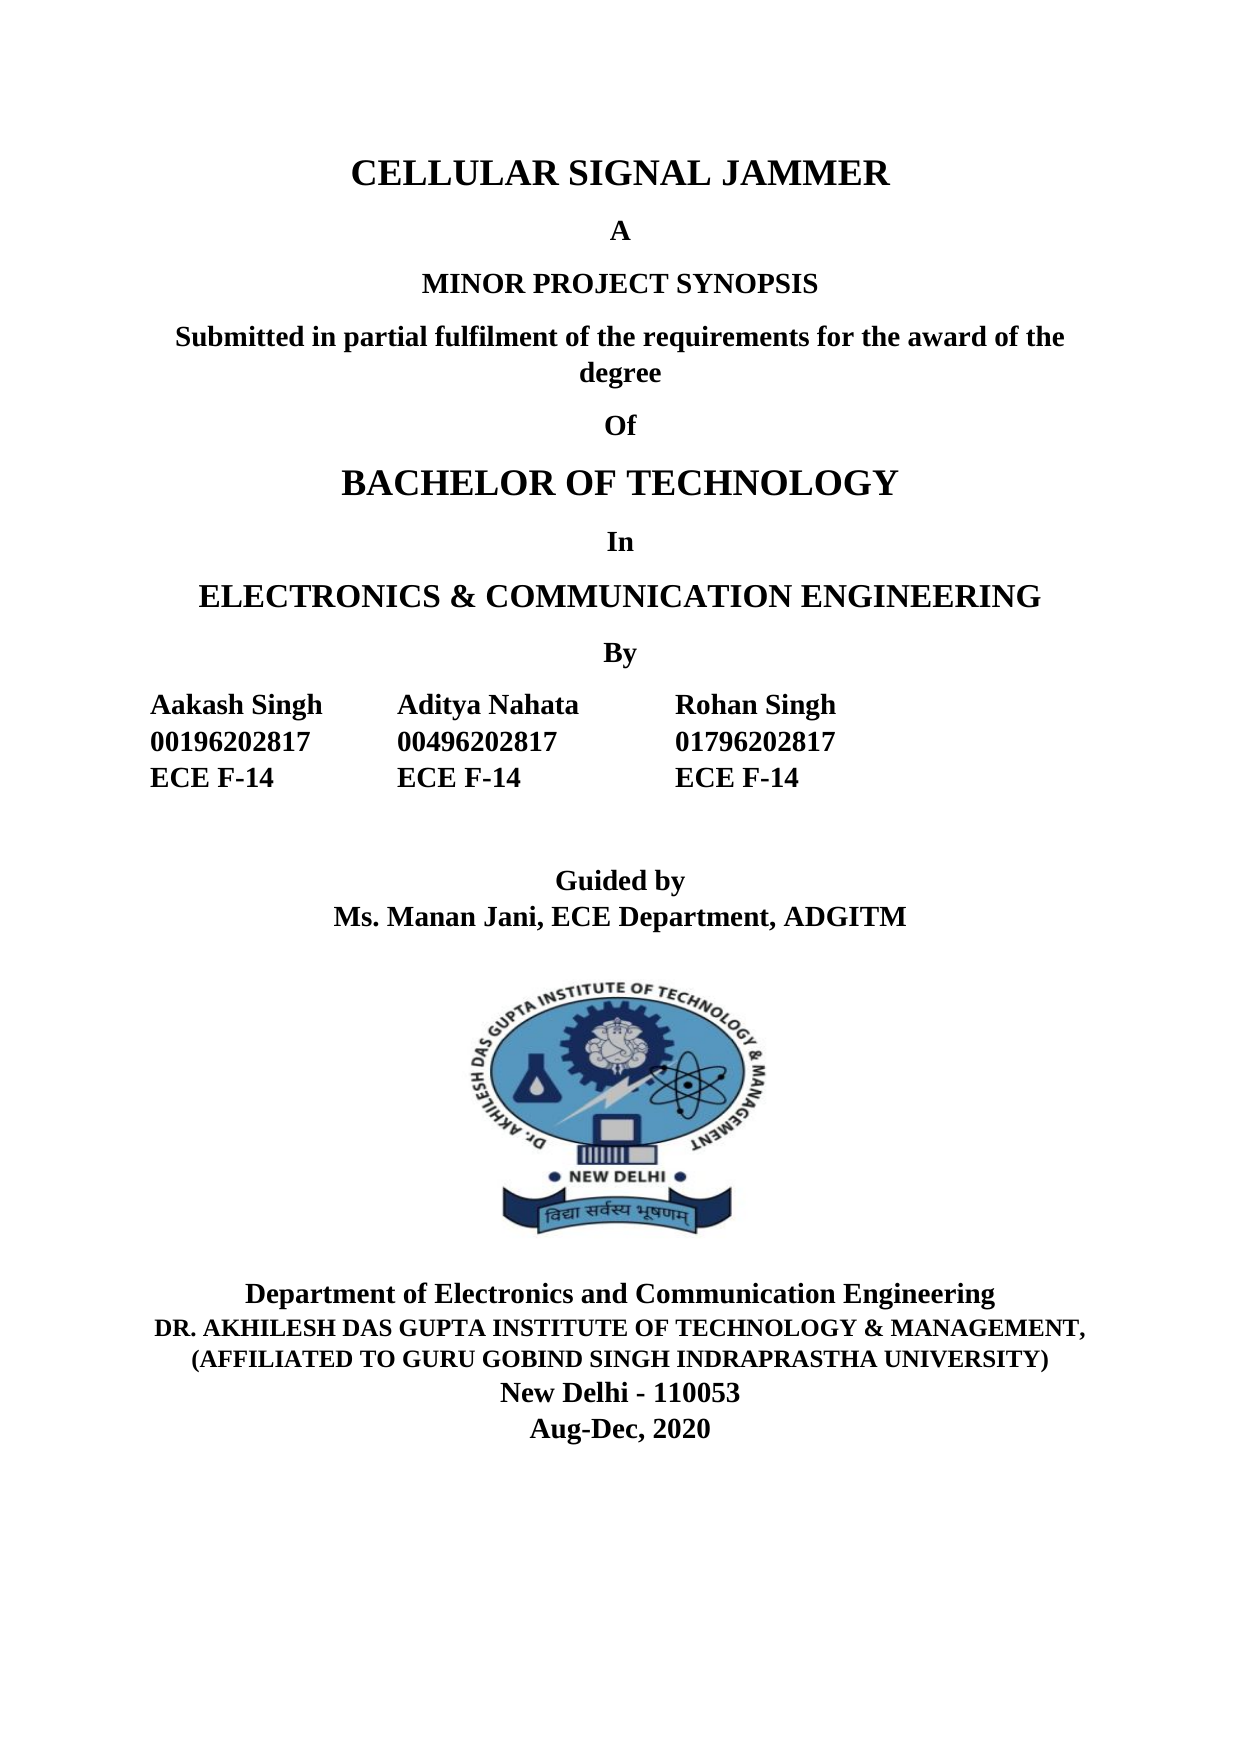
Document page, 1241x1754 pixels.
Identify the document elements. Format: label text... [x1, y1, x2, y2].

text In [150, 524, 1090, 557]
text Ms. Manan Jani, ECE Department, ADGITM [150, 899, 1090, 932]
text CELLULAR SIGNAL JAMMER [150, 150, 1090, 193]
text 00196202817 00496202817 01796202817 [150, 724, 1090, 757]
text (AFFILIATED TO GURU GOBIND SINGH INDRAPRASTHA UNIVERSITY) [150, 1344, 1090, 1373]
text BACHELOR OF TECHNOLOGY [150, 461, 1090, 504]
text Submitted in partial fulfilment of the requirements for the award of the degree [150, 319, 1090, 388]
text DR. AKHILESH DAS GUPTA INSTITUTE OF TECHNOLOGY & MANAGEMENT, [150, 1313, 1090, 1342]
picture [461, 971, 779, 1239]
text Department of Electronics and Communication Engineering [150, 1277, 1090, 1310]
text Guided by [150, 863, 1090, 896]
text A [150, 213, 1090, 247]
text ECE F-14 ECE F-14 ECE F-14 [150, 760, 1090, 793]
text MINOR PROJECT SYNOPSIS [150, 266, 1090, 299]
text ELECTRONICS & COMMUNICATION ENGINEERING [150, 577, 1090, 615]
text Aug-Dec, 2020 [150, 1411, 1090, 1444]
text Aakash Singh Aditya Nahata Rohan Singh [150, 687, 1090, 721]
text By [150, 635, 1090, 668]
text Of [150, 408, 1090, 441]
text New Delhi - 110053 [150, 1375, 1090, 1408]
